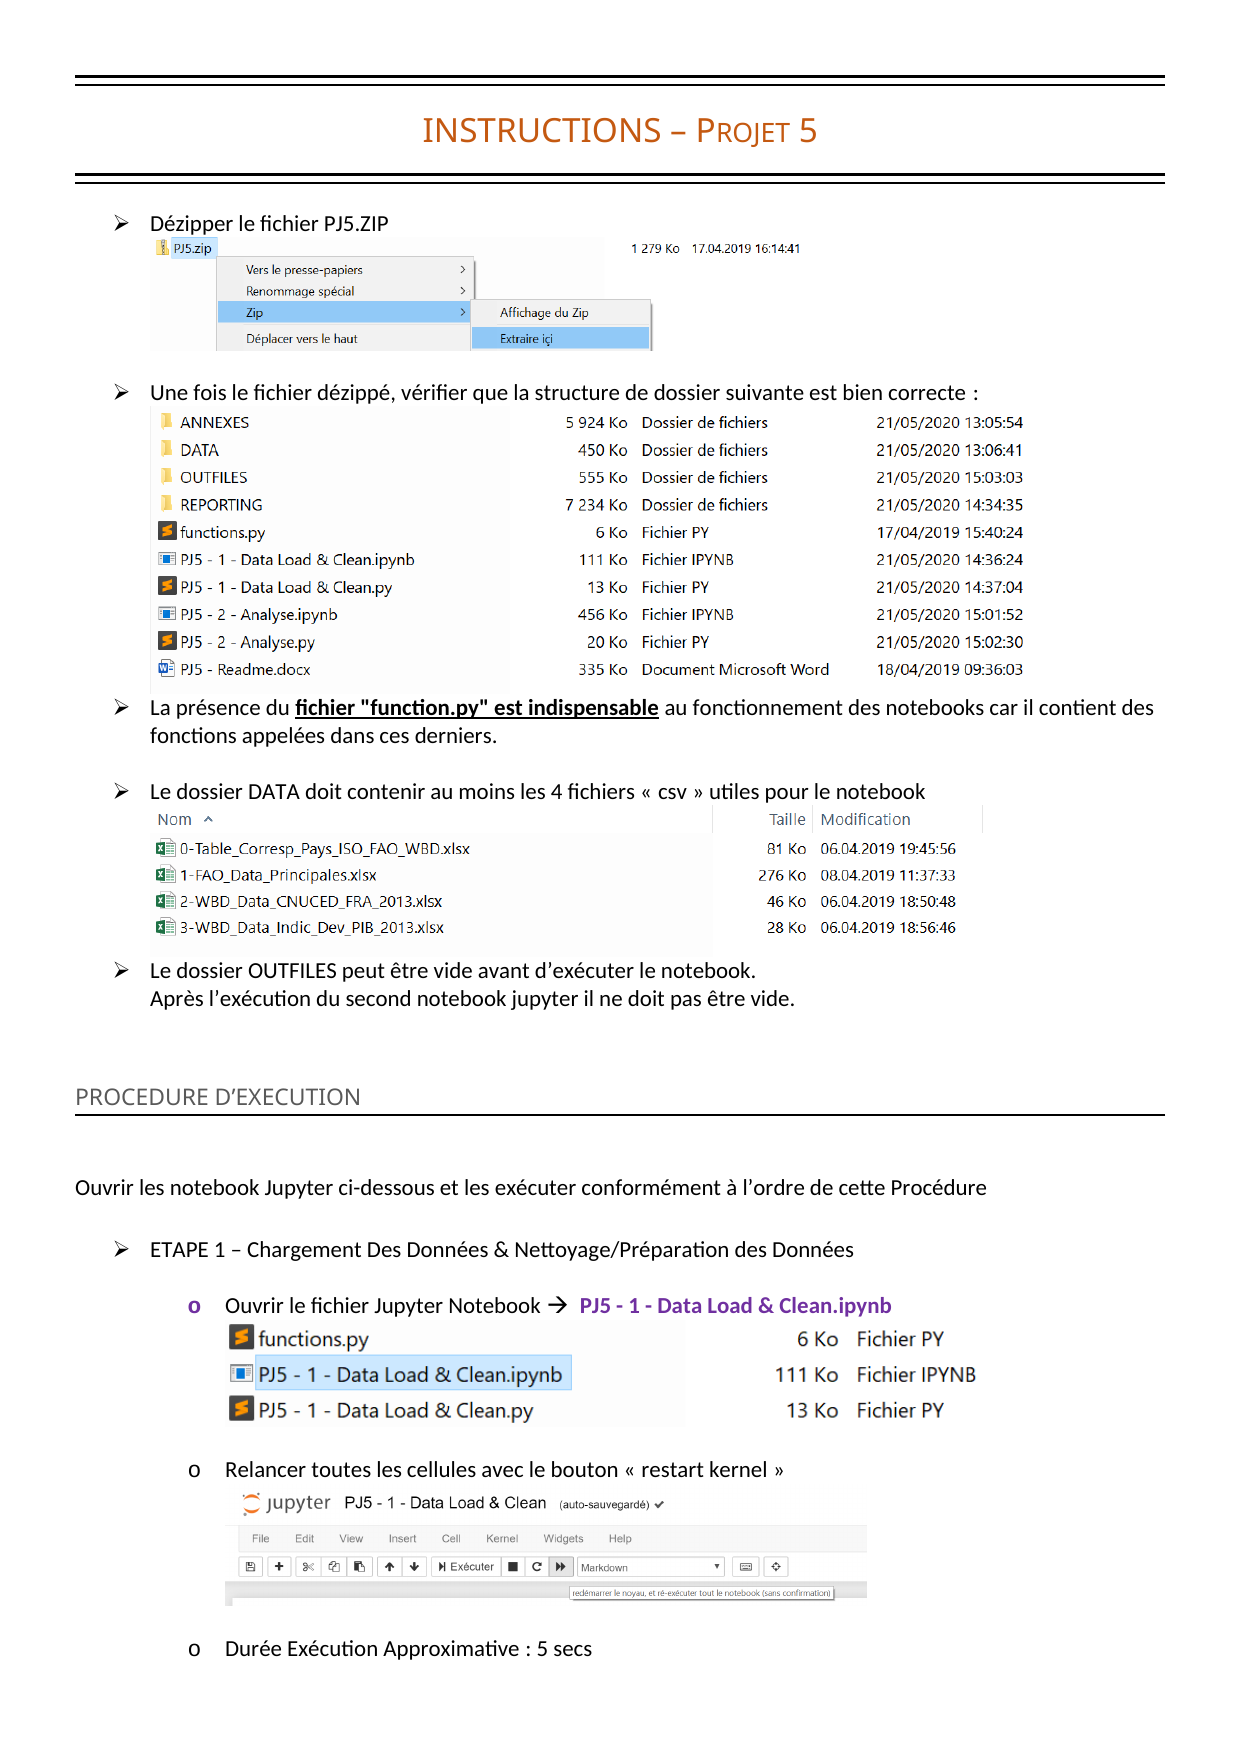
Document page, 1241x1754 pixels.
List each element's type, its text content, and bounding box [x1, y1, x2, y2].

picture [225, 1484, 867, 1606]
text INSTRUCTIONS – Projet 5 [75, 86, 1165, 173]
list Ouvrir le fichier Jupyter Notebook PJ5 - 1 - Data Load & Clean.ipynb [187, 1292, 1165, 1321]
list Une fois le fichier dézippé, vérifier que la structure de dossier suivante est bien correcte : [112, 378, 1165, 406]
picture [150, 406, 1072, 694]
picture [225, 1320, 1145, 1427]
list Dézipper le fichier PJ5.ZIP [112, 209, 1165, 237]
list Le dossier DATA doit contenir au moins les 4 fichiers « csv » utiles pour le notebook [112, 777, 1165, 805]
list Le dossier OUTFILES peut être vide avant d’exécuter le notebook. [112, 957, 1165, 984]
picture [150, 805, 984, 957]
text PROCEDURE D’EXECUTION [75, 1081, 1165, 1114]
list Après l’exécution du second notebook jupyter il ne doit pas être vide. [150, 984, 1165, 1013]
text Ouvrir les notebook Jupyter ci-dessous et les exécuter conformément à l’ordre de cette Procédure [75, 1173, 1165, 1201]
list ETAPE 1 – Chargement Des Données & Nettoyage/Préparation des Données [112, 1236, 1165, 1263]
picture [150, 237, 810, 351]
list La présence du fichier "function.py" est indispensable au fonctionnement des notebooks car il contient des fonctions appelées dans ces derniers. [112, 693, 1165, 749]
list Durée Exécution Approximative : 5 secs [187, 1634, 1165, 1663]
list Relancer toutes les cellules avec le bouton « restart kernel » [187, 1455, 1165, 1484]
